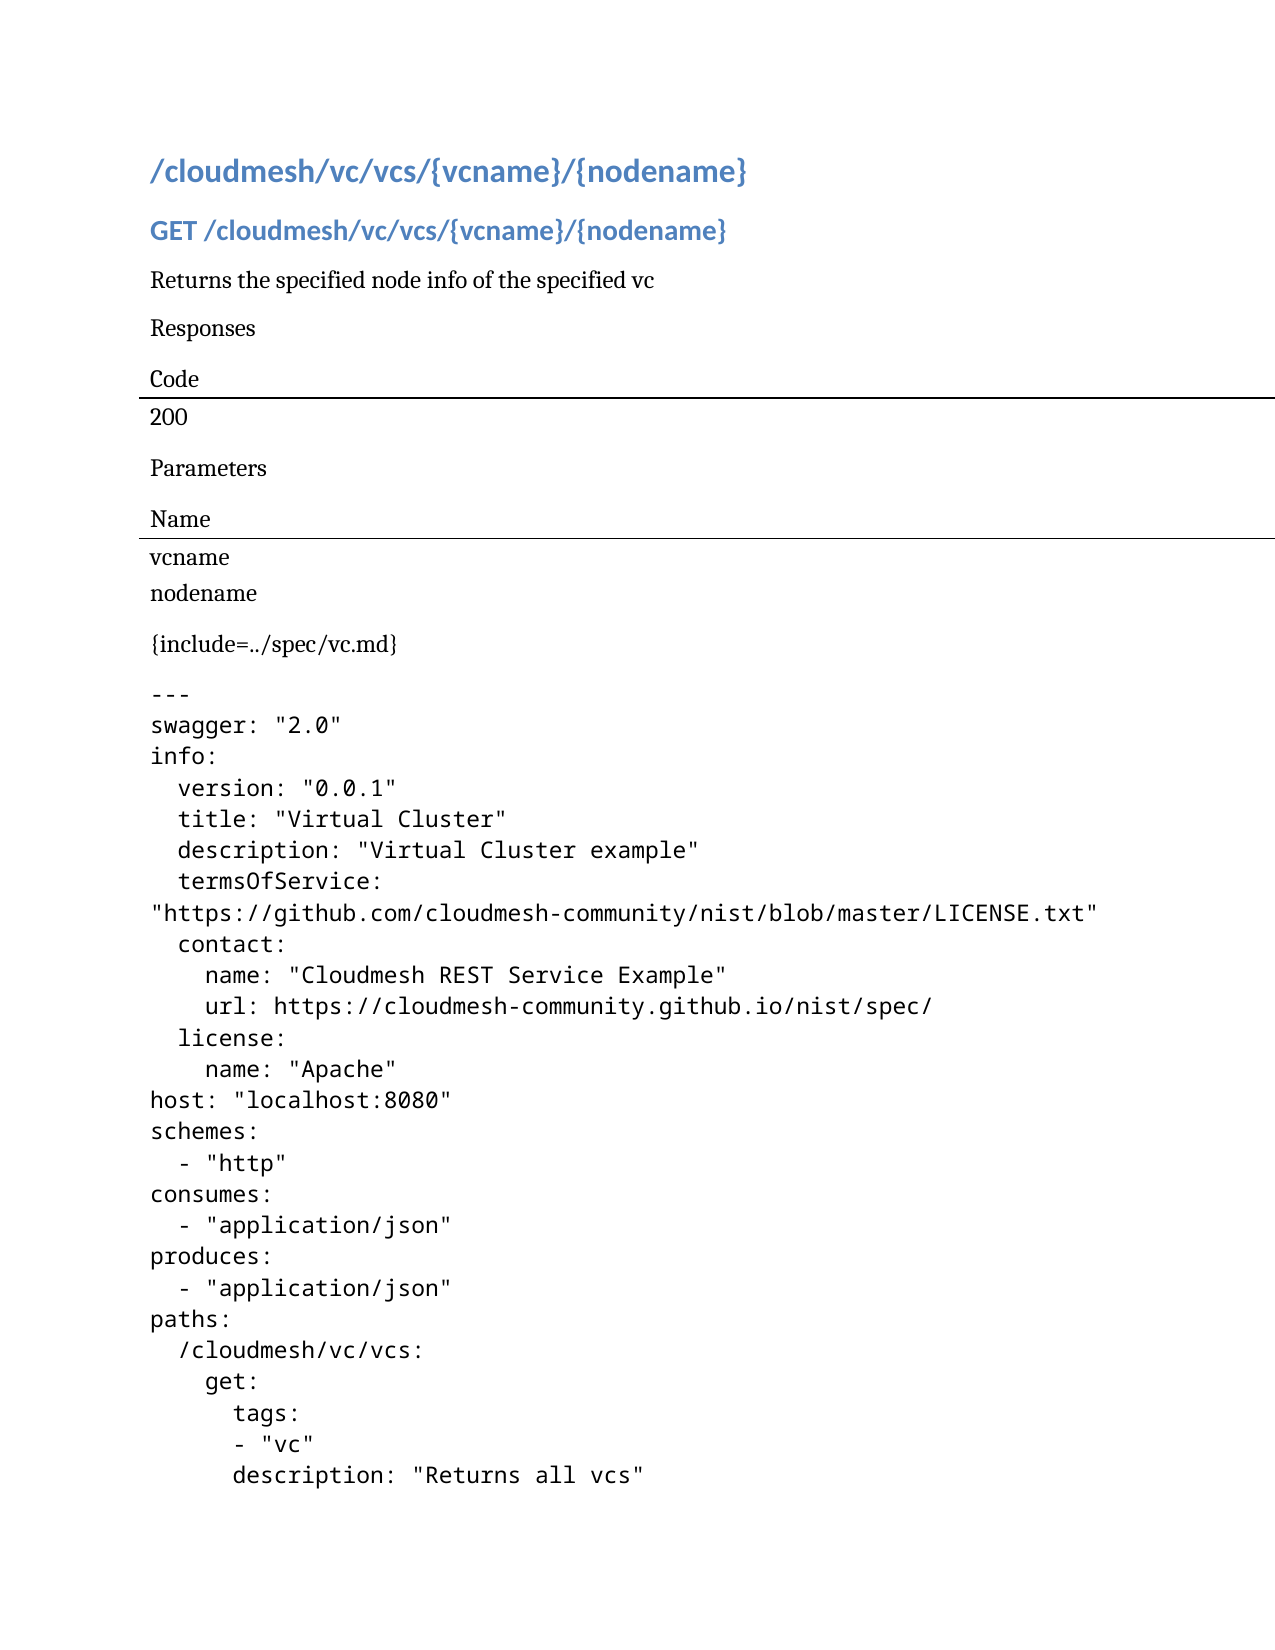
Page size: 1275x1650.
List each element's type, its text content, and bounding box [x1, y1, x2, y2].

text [150, 678, 1125, 1490]
table_header Name [139, 501, 1275, 537]
subtitle /cloudmesh/vc/vcs/{vcname}/{nodename} [150, 150, 1125, 191]
table_header Code [139, 361, 1275, 397]
table_cell vcname [139, 539, 1275, 575]
text Returns the specified node info of the specified vc [150, 266, 1125, 295]
table_cell 200 [139, 399, 1275, 435]
text Parameters [150, 454, 1125, 482]
text Responses [150, 313, 1125, 342]
text {include=../spec/vc.md} [150, 630, 1125, 659]
subtitle GET /cloudmesh/vc/vcs/{vcname}/{nodename} [150, 212, 1125, 247]
table_cell nodename [139, 575, 1275, 612]
